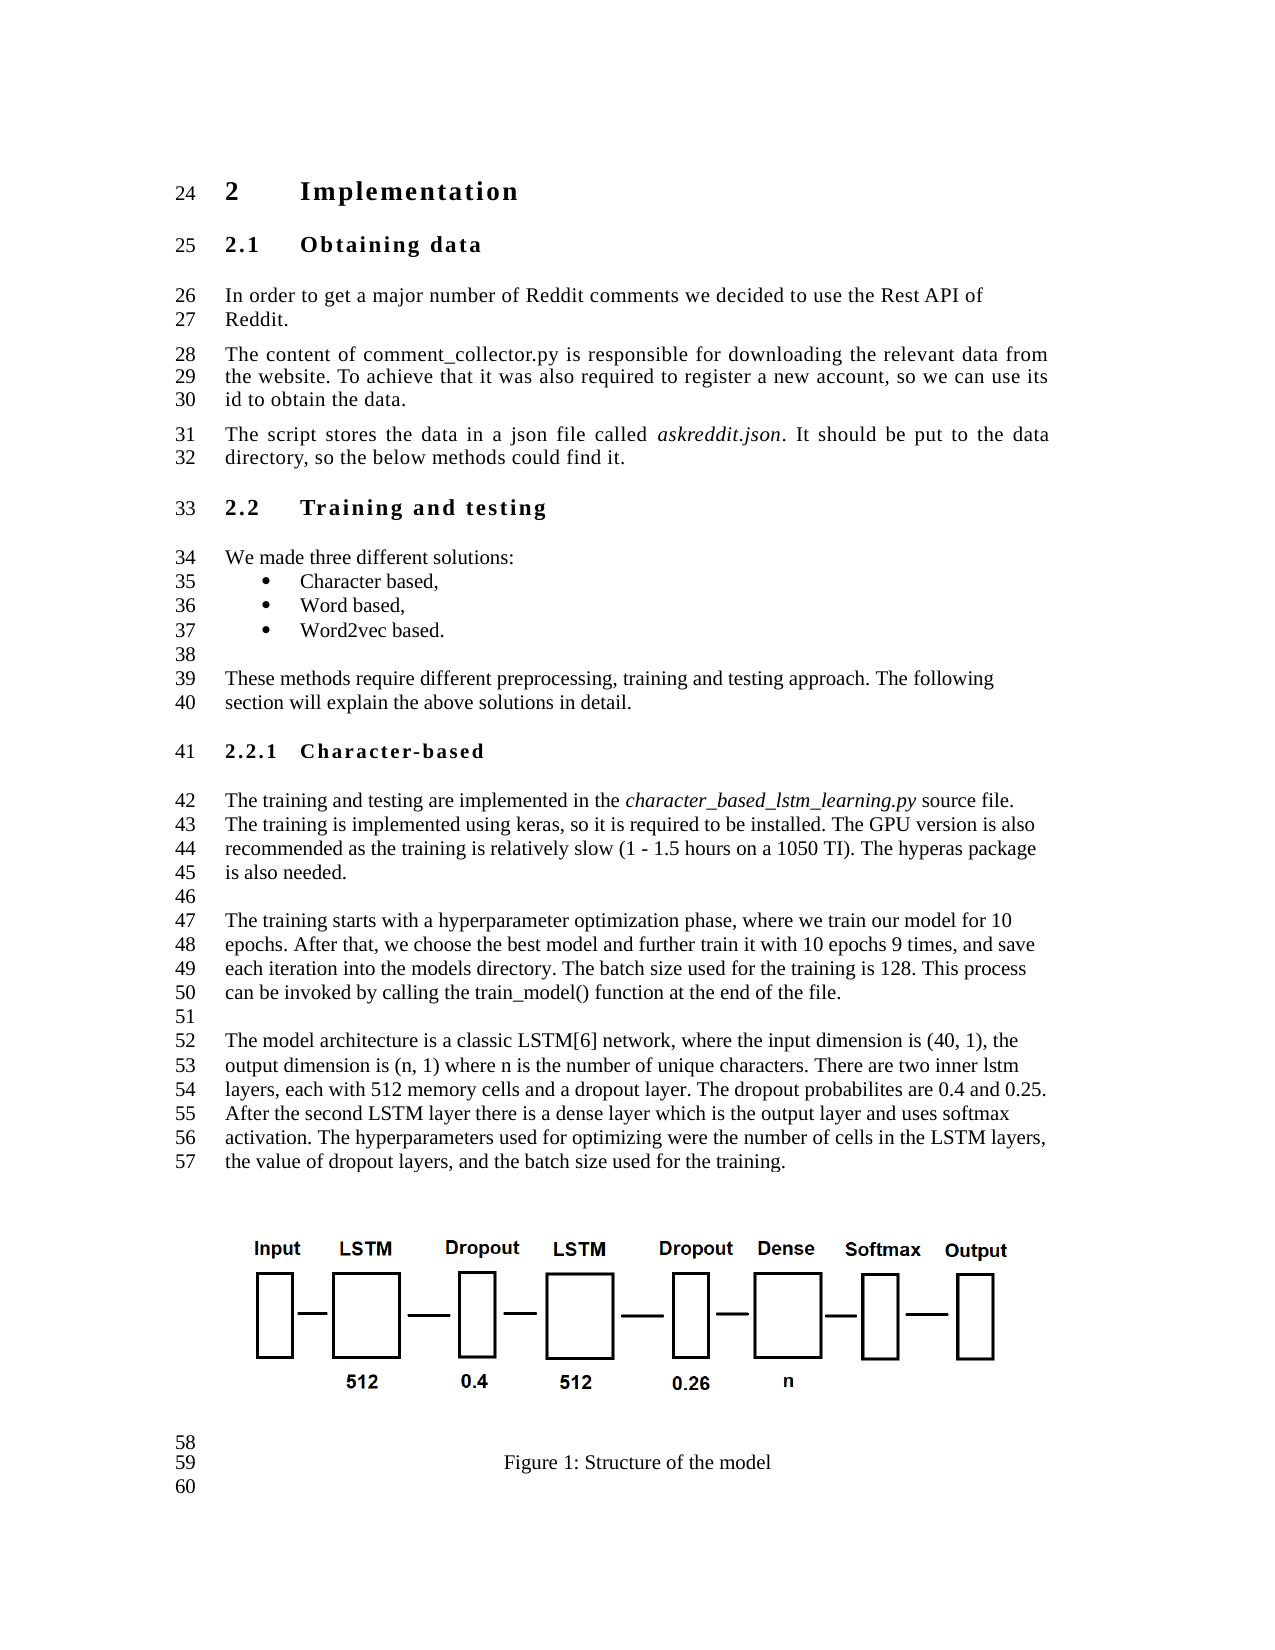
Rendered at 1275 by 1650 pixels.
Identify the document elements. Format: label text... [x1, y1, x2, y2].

list Character based, [262, 569, 1050, 593]
text In order to get a major number of Reddit comments we decided to use the Rest API of Reddit. [225, 282, 1050, 331]
list Word based, [262, 593, 1050, 617]
text These methods require different preprocessing, training and testing approach. The following section will explain the above solutions in detail. [225, 666, 1050, 714]
subtitle 2.1 Obtaining data [225, 231, 1050, 257]
text Figure 1: Structure of the model [225, 1450, 1050, 1474]
subtitle 2.2 Training and testing [225, 494, 1050, 520]
text The content of comment_collector.py is responsible for downloading the relevant data from the website. To achieve that it was also required to register a new account, so we can use its id to obtain the data. [225, 343, 1050, 411]
subtitle 2 Implementation [225, 175, 1050, 206]
text The training starts with a hyperparameter optimization phase, where we train our model for 10 epochs. After that, we choose the best model and further train it with 10 epochs 9 times, and save each iteration into the models directory. The batch size used for the training is 128. This process can be invoked by calling the train_model() function at the end of the file. [225, 908, 1050, 1004]
text The script stores the data in a json file called askreddit.json. It should be put to the data directory, so the below methods could find it. [225, 424, 1050, 469]
subtitle 2.2.1 Character-based [225, 739, 1050, 763]
list Word2vec based. [262, 617, 1050, 642]
text We made three different solutions: [225, 545, 1050, 569]
text The model architecture is a classic LSTM[6] network, where the input dimension is (40, 1), the output dimension is (n, 1) where n is the number of unique characters. There are two inner lstm layers, each with 512 memory cells and a dropout layer. The dropout probabilites are 0.4 and 0.25. After the second LSTM layer there is a dense layer which is the output layer and uses softmax activation. The hyperparameters used for optimizing were the number of cells in the LSTM layers, the value of dropout layers, and the batch size used for the training. [225, 1028, 1050, 1172]
text The training and testing are implemented in the character_based_lstm_learning.py source file. The training is implemented using keras, so it is required to be installed. The GPU version is also recommended as the training is relatively slow (1 - 1.5 hours on a 1050 TI). The hyperas package is also needed. [225, 788, 1050, 884]
picture [225, 1172, 1050, 1450]
